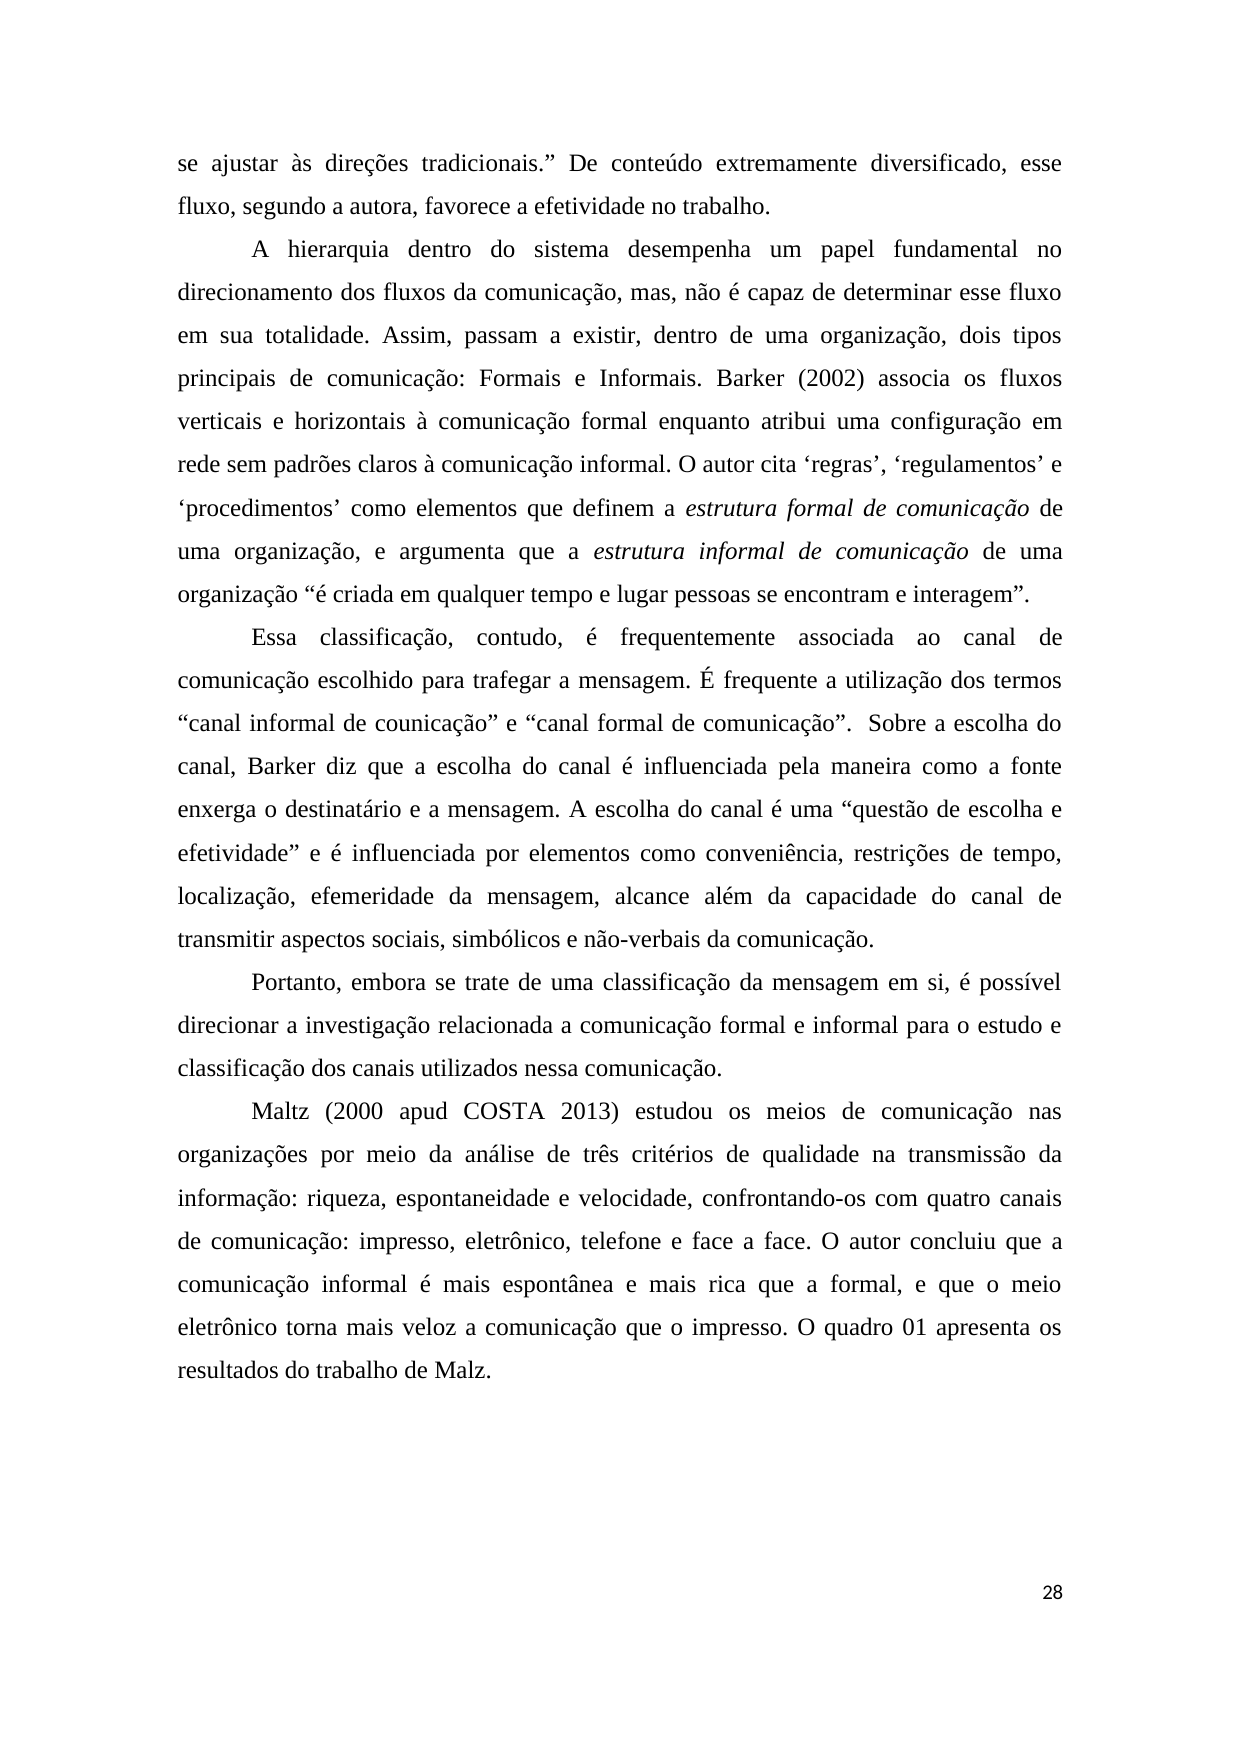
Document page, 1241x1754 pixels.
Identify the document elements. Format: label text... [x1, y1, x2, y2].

text Essa classificação, contudo, é frequentemente associada ao canal de comunicação escolhido para trafegar a mensagem. É frequente a utilização dos termos “canal informal de counicação” e “canal formal de comunicação”. Sobre a escolha do canal, Barker diz que a escolha do canal é influenciada pela maneira como a fonte enxerga o destinatário e a mensagem. A escolha do canal é uma “questão de escolha e efetividade” e é influenciada por elementos como conveniência, restrições de tempo, localização, efemeridade da mensagem, alcance além da capacidade do canal de transmitir aspectos sociais, simbólicos e não-verbais da comunicação. [177, 622, 1063, 953]
text A hierarquia dentro do sistema desempenha um papel fundamental no direcionamento dos fluxos da comunicação, mas, não é capaz de determinar esse fluxo em sua totalidade. Assim, passam a existir, dentro de uma organização, dois tipos principais de comunicação: Formais e Informais. Barker (2002) associa os fluxos verticais e horizontais à comunicação formal enquanto atribui uma configuração em rede sem padrões claros à comunicação informal. O autor cita ‘regras’, ‘regulamentos’ e ‘procedimentos’ como elementos que definem a estrutura formal de comunicação de uma organização, e argumenta que a estrutura informal de comunicação de uma organização “é criada em qualquer tempo e lugar pessoas se encontram e interagem”. [177, 234, 1063, 608]
text Maltz (2000 apud COSTA 2013) estudou os meios de comunicação nas organizações por meio da análise de três critérios de qualidade na transmissão da informação: riqueza, espontaneidade e velocidade, confrontando-os com quatro canais de comunicação: impresso, eletrônico, telefone e face a face. O autor concluiu que a comunicação informal é mais espontânea e mais rica que a formal, e que o meio eletrônico torna mais veloz a comunicação que o impresso. O quadro 01 apresenta os resultados do trabalho de Malz. [177, 1096, 1063, 1384]
text Portanto, embora se trate de uma classificação da mensagem em si, é possível direcionar a investigação relacionada a comunicação formal e informal para o estudo e classificação dos canais utilizados nessa comunicação. [177, 967, 1063, 1082]
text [177, 148, 1063, 219]
